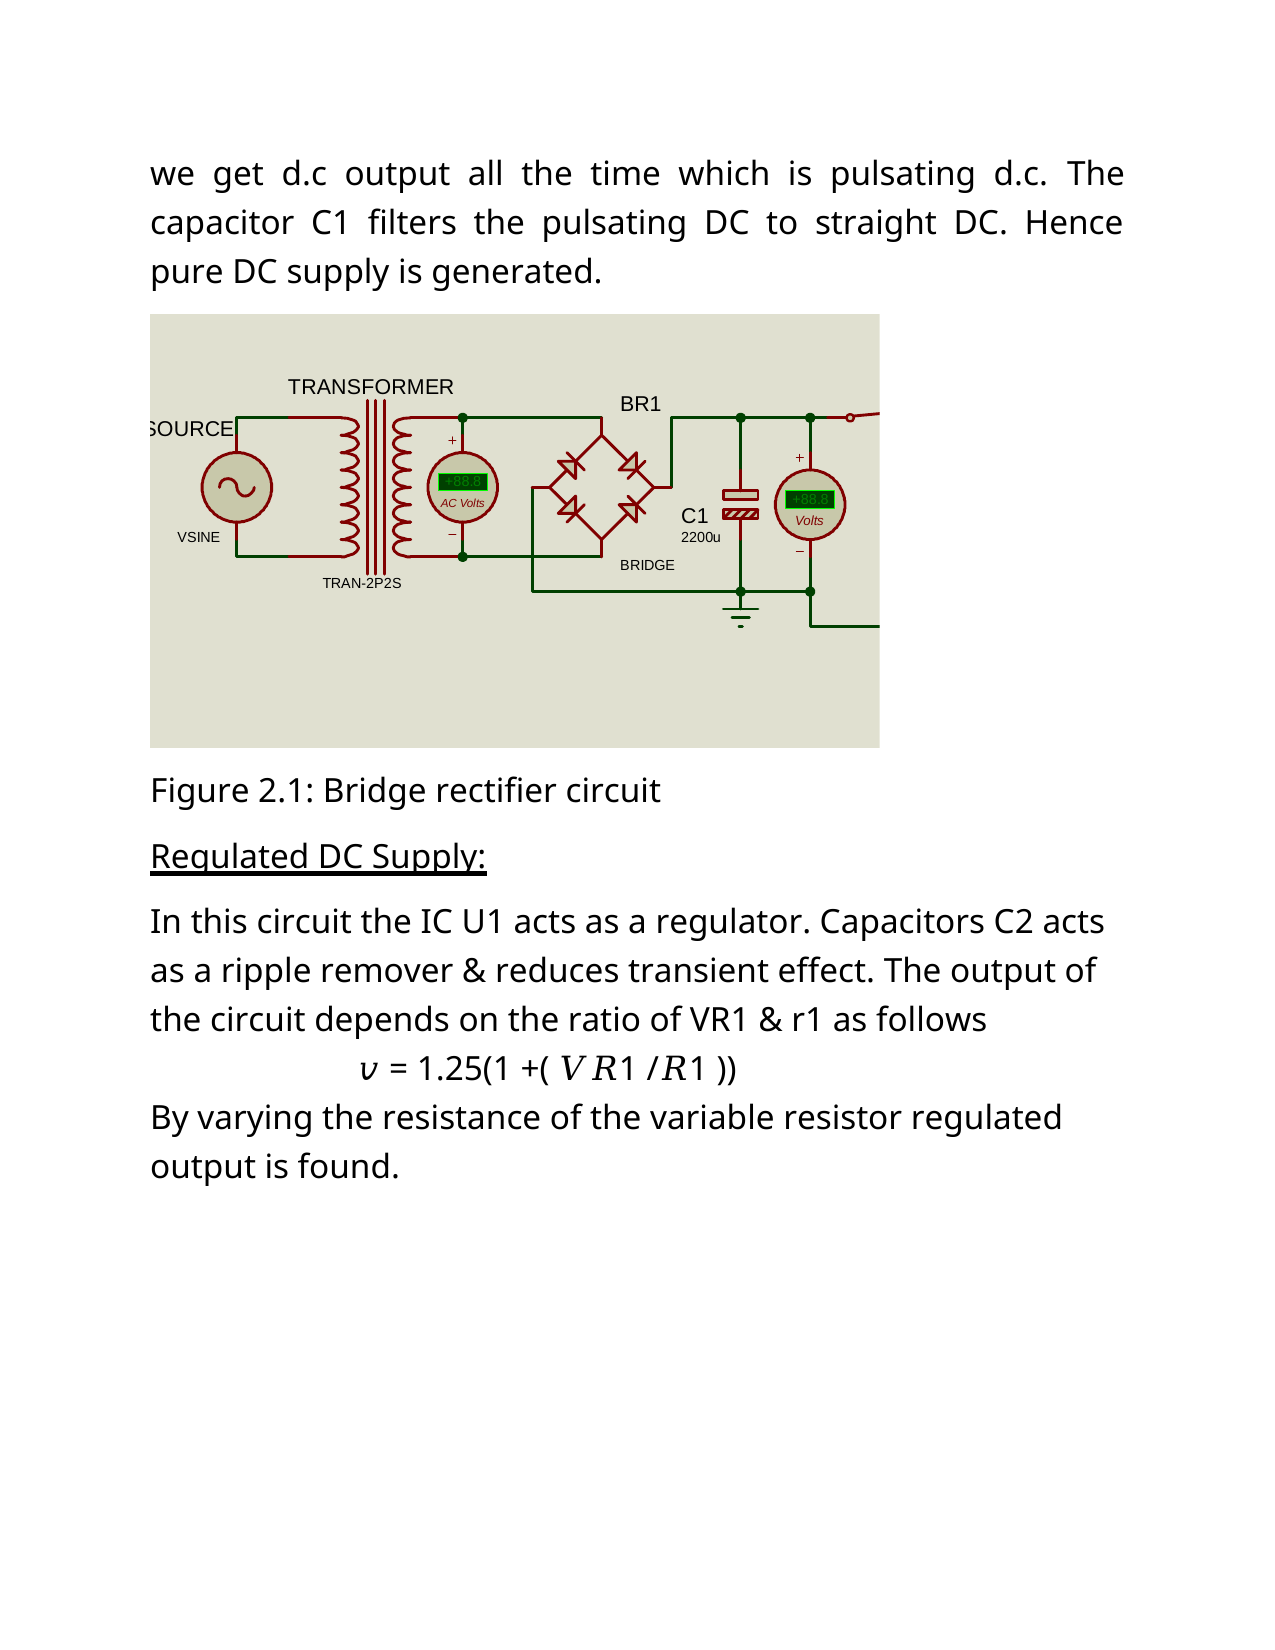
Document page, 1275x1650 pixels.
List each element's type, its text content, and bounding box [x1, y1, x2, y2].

text 𝑣 = 1.25(1 +( 𝑉𝑅1 /𝑅1 )) [150, 1045, 1125, 1090]
text In this circuit the IC U1 acts as a regulator. Capacitors C2 acts as a ripple remover & reduces transient effect. The output of the circuit depends on the ratio of VR1 & r1 as follows [150, 898, 1125, 1041]
text Regulated DC Supply: [150, 832, 1125, 878]
text By varying the resistance of the variable resistor regulated output is found. [150, 1094, 1125, 1188]
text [150, 150, 1125, 293]
text Figure 2.1: Bridge rectifier circuit [150, 767, 1125, 812]
